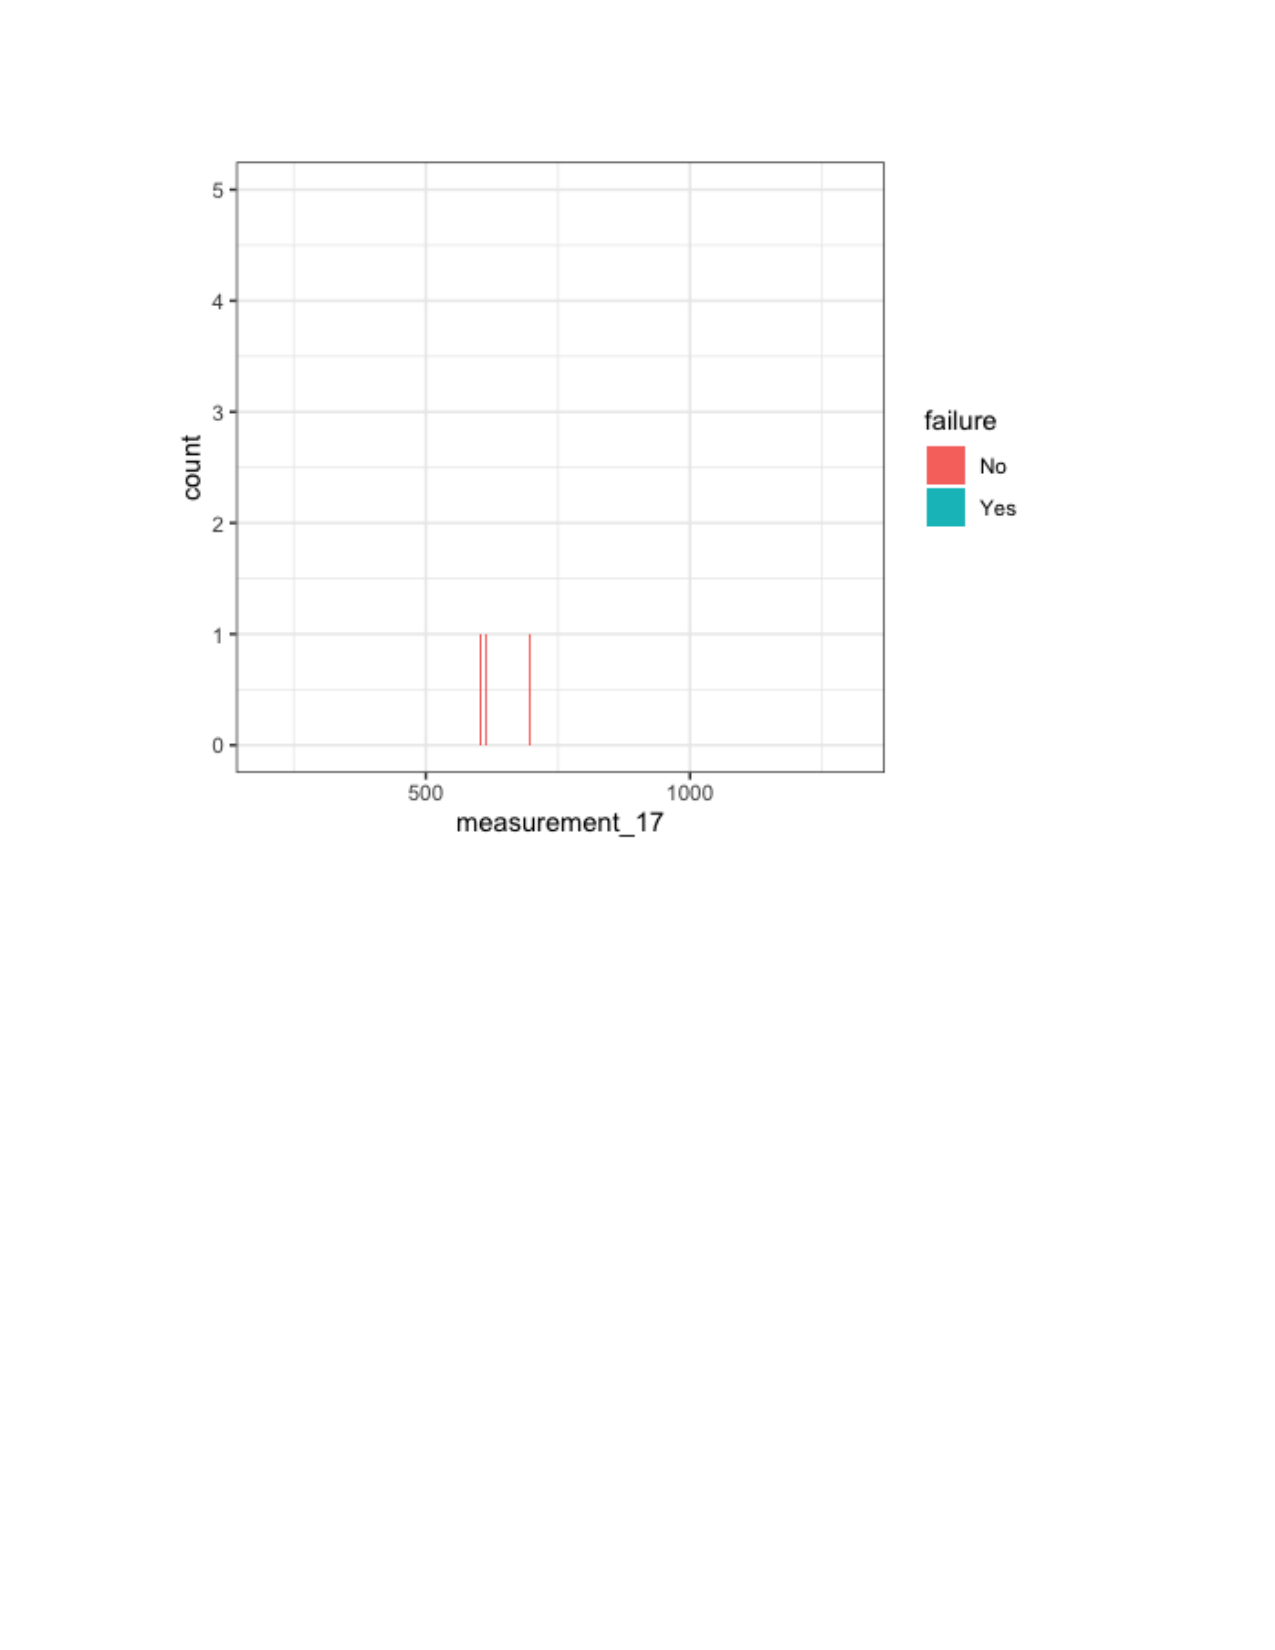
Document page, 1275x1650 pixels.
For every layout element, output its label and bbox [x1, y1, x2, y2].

picture [168, 150, 1044, 850]
